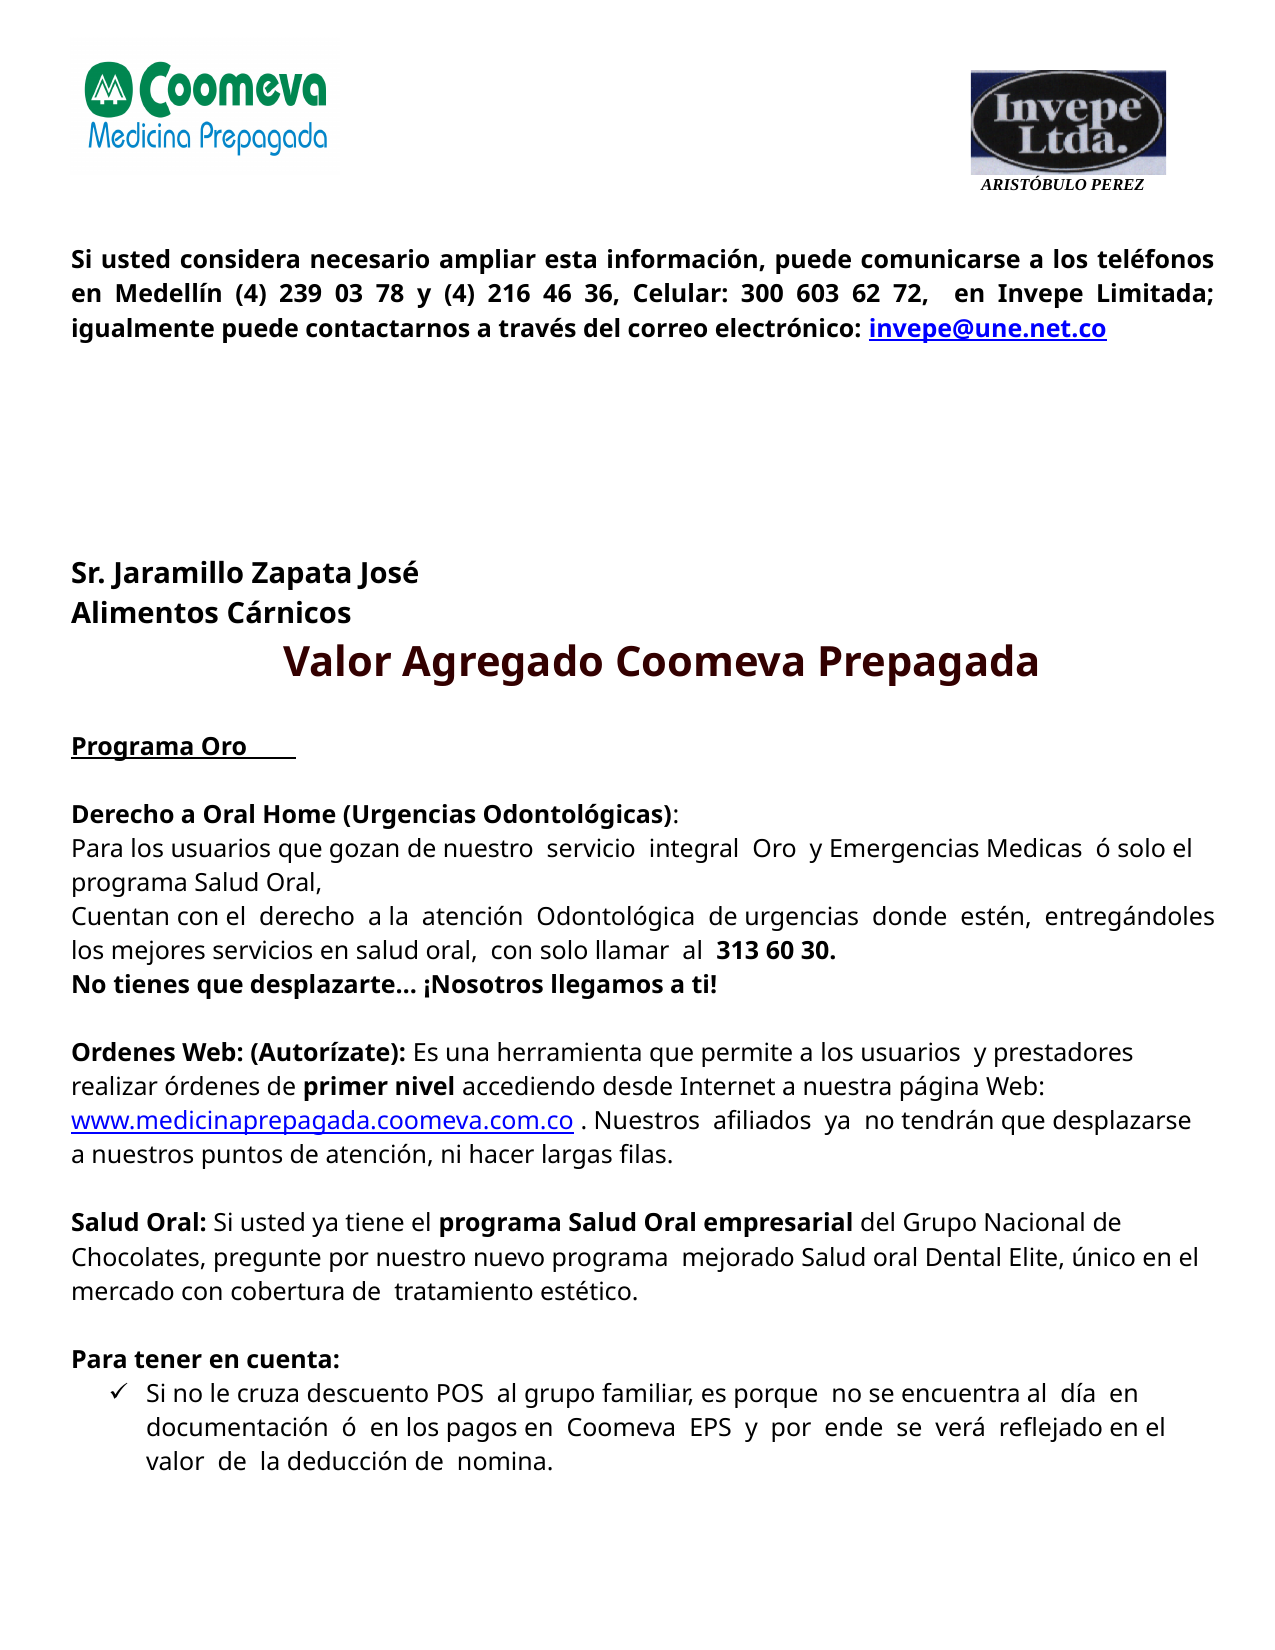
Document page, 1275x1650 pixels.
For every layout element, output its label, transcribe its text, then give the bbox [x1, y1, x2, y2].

picture [970, 70, 1167, 175]
list Si no le cruza descuento POS al grupo familiar, es porque no se encuentra al día en documentación ó en los pagos en Coomeva EPS y por ende se verá reflejado en el valor de la deducción de nomina. [108, 1375, 1216, 1478]
text Ordenes Web: (Autorízate): Es una herramienta que permite a los usuarios y prestadores realizar órdenes de primer nivel accediendo desde Internet a nuestra página Web: www.medicinaprepagada.coomeva.com.co . Nuestros afiliados ya no tendrán que desplazarse a nuestros puntos de atención, ni hacer largas filas. [71, 1035, 1216, 1171]
text Programa Oro [71, 728, 1216, 762]
text Cuentan con el derecho a la atención Odontológica de urgencias donde estén, entregándoles los mejores servicios en salud oral, con solo llamar al 313 60 30. [71, 898, 1216, 967]
text Sr. Jaramillo Zapata José [71, 552, 1216, 592]
text No tienes que desplazarte… ¡Nosotros llegamos a ti! [71, 967, 1216, 1001]
picture [70, 37, 340, 175]
text Salud Oral: Si usted ya tiene el programa Salud Oral empresarial del Grupo Nacional de Chocolates, pregunte por nuestro nuevo programa mejorado Salud oral Dental Elite, único en el mercado con cobertura de tratamiento estético. [71, 1205, 1216, 1307]
text Para tener en cuenta: [71, 1341, 1216, 1375]
text Valor Agregado Coomeva Prepagada [108, 632, 1216, 688]
text Alimentos Cárnicos [71, 592, 1216, 632]
text Si usted considera necesario ampliar esta información, puede comunicarse a los teléfonos en Medellín (4) 239 03 78 y (4) 216 46 36, Celular: 300 603 62 72, en Invepe Limitada; igualmente puede contactarnos a través del correo electrónico: invepe@une.net.co [71, 242, 1216, 344]
text Para los usuarios que gozan de nuestro servicio integral Oro y Emergencias Medicas ó solo el programa Salud Oral, [71, 830, 1216, 898]
text Derecho a Oral Home (Urgencias Odontológicas): [71, 796, 1216, 830]
